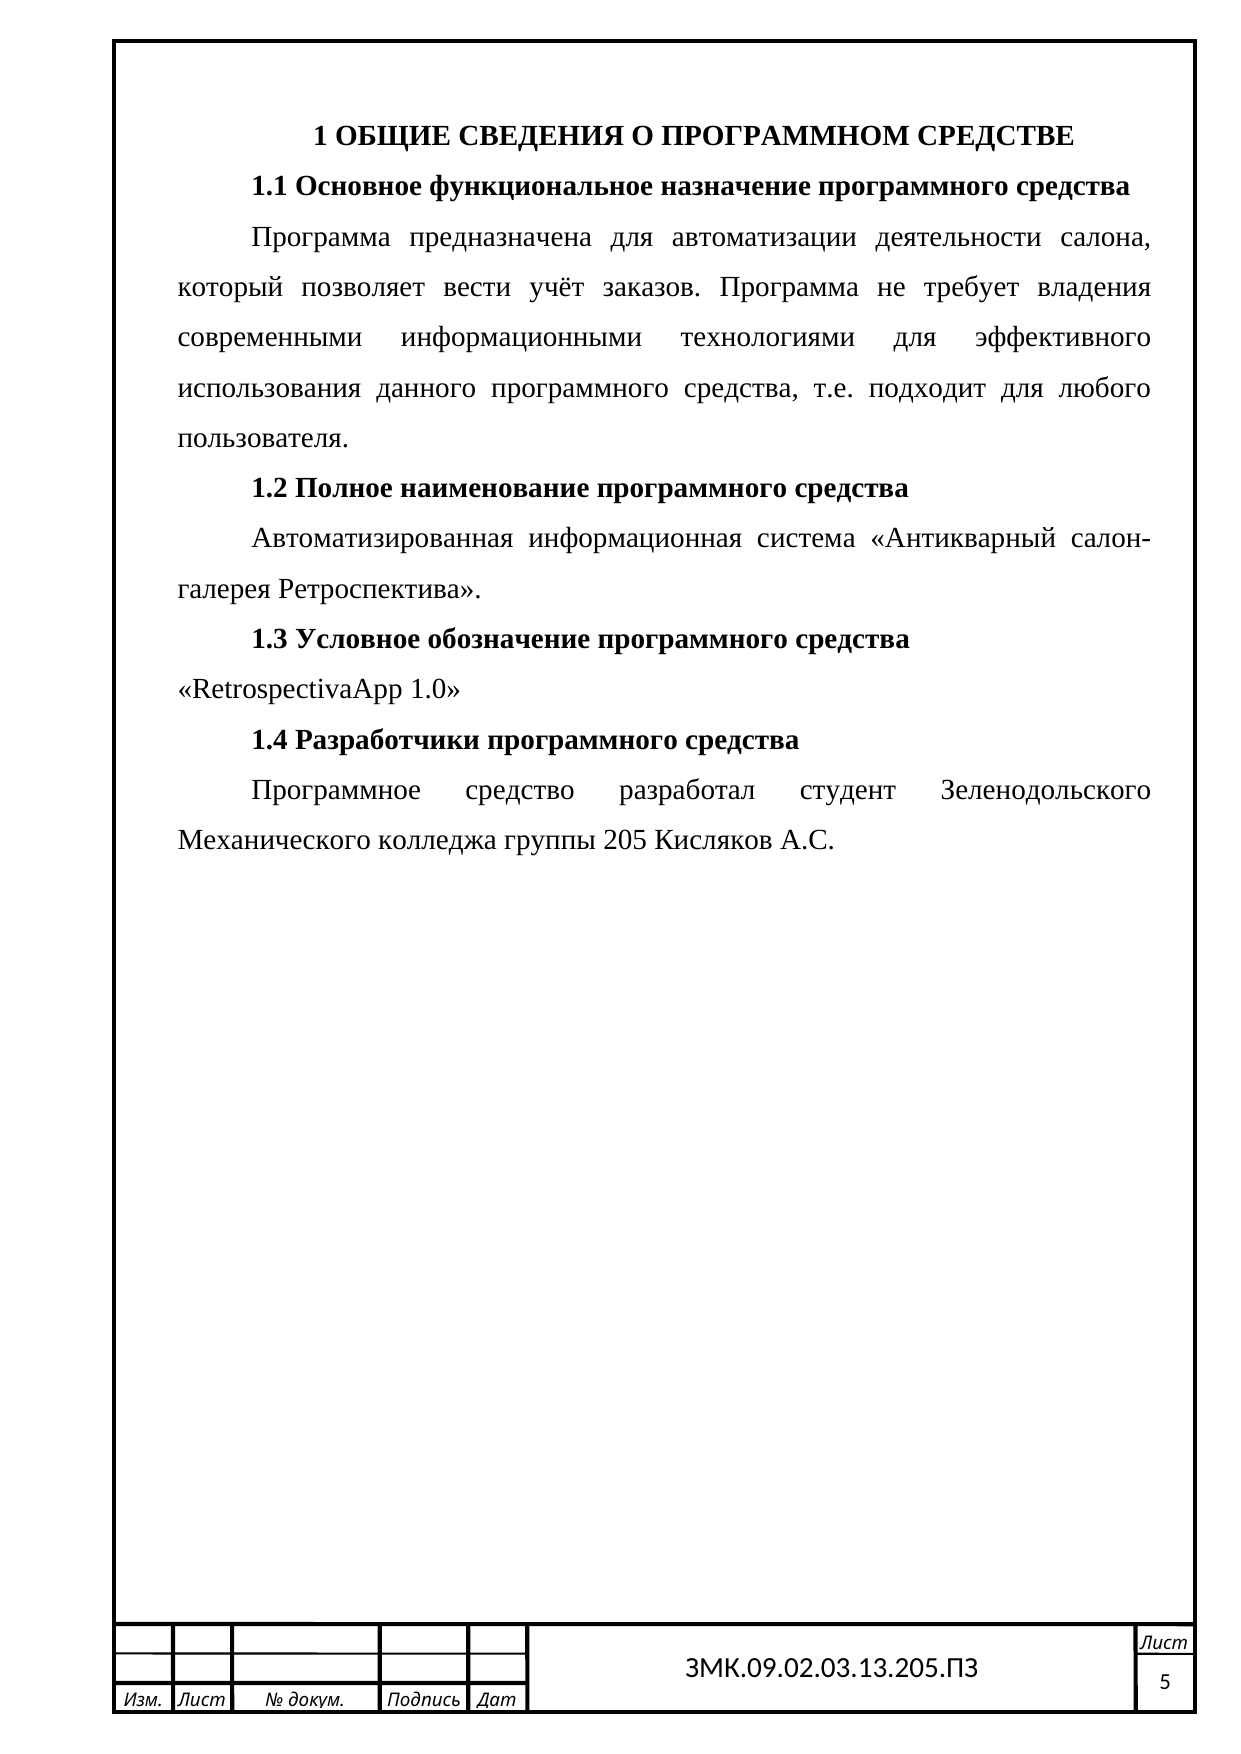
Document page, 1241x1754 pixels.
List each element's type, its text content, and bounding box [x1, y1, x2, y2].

text «RetrospectivaApp 1.0» [177, 672, 1152, 705]
text Автоматизированная информационная система «Антикварный салон-галерея Ретроспектива». [177, 521, 1152, 604]
text 1.1 Основное функциональное назначение программного средства [177, 168, 1152, 202]
text Программа предназначена для автоматизации деятельности салона, который позволяет вести учёт заказов. Программа не требует владения современными информационными технологиями для эффективного использования данного программного средства, т.е. подходит для любого пользователя. [177, 219, 1152, 453]
text Программное средство разработал студент Зеленодольского Механического колледжа группы 205 Кисляков А.С. [177, 772, 1152, 856]
text 1 ОБЩИЕ СВЕДЕНИЯ О ПРОГРАММНОМ СРЕДСТВЕ [177, 118, 1152, 152]
text 1.4 Разработчики программного средства [177, 722, 1152, 755]
text 1.2 Полное наименование программного средства [177, 470, 1152, 504]
text 1.3 Условное обозначение программного средства [177, 621, 1152, 655]
